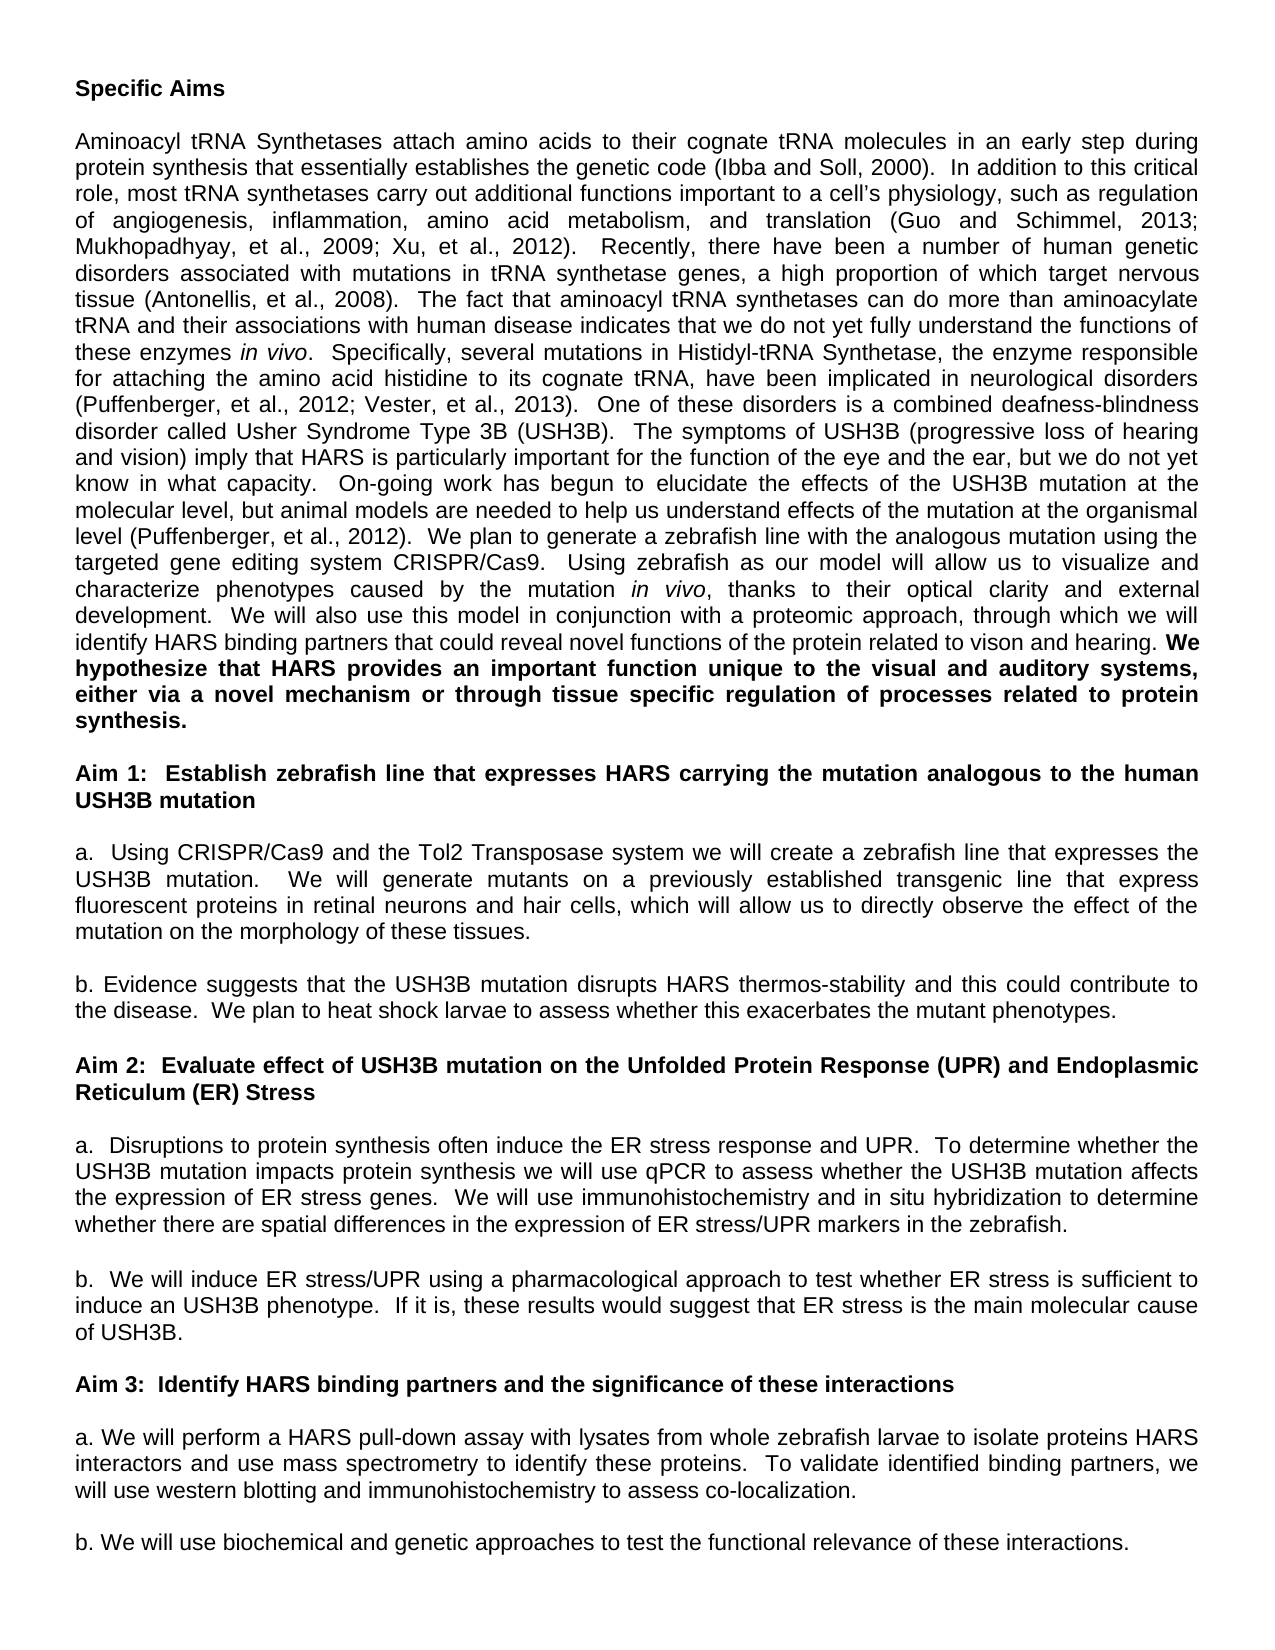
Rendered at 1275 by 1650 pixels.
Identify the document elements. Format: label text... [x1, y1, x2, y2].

text b. We will induce ER stress/UPR using a pharmacological approach to test whether ER stress is sufficient to induce an USH3B phenotype. If it is, these results would suggest that ER stress is the main molecular cause of USH3B. [75, 1266, 1200, 1345]
text Specific Aims [75, 75, 1200, 101]
text b. Evidence suggests that the USH3B mutation disrupts HARS thermos-stability and this could contribute to the disease. We plan to heat shock larvae to assess whether this exacerbates the mutant phenotypes. [75, 971, 1200, 1024]
text Aim 3: Identify HARS binding partners and the significance of these interactions [75, 1371, 1200, 1397]
text a. Disruptions to protein synthesis often induce the ER stress response and UPR. To determine whether the USH3B mutation impacts protein synthesis we will use qPCR to assess whether the USH3B mutation affects the expression of ER stress genes. We will use immunohistochemistry and in situ hybridization to determine whether there are spatial differences in the expression of ER stress/UPR markers in the zebrafish. [75, 1132, 1200, 1237]
text Aim 1: Establish zebrafish line that expresses HARS carrying the mutation analogous to the human USH3B mutation [75, 760, 1200, 813]
text a. Using CRISPR/Cas9 and the Tol2 Transposase system we will create a zebrafish line that expresses the USH3B mutation. We will generate mutants on a previously established transgenic line that express fluorescent proteins in retinal neurons and hair cells, which will allow us to directly observe the effect of the mutation on the morphology of these tissues. [75, 839, 1200, 945]
text a. We will perform a HARS pull-down assay with lysates from whole zebrafish larvae to isolate proteins HARS interactors and use mass spectrometry to identify these proteins. To validate identified binding partners, we will use western blotting and immunohistochemistry to assess co-localization. [75, 1424, 1200, 1503]
text Aminoacyl tRNA Synthetases attach amino acids to their cognate tRNA molecules in an early step during protein synthesis that essentially establishes the genetic code (Ibba and Soll, 2000). In addition to this critical role, most tRNA synthetases carry out additional functions important to a cell’s physiology, such as regulation of angiogenesis, inflammation, amino acid metabolism, and translation (Guo and Schimmel, 2013; Mukhopadhyay, et al., 2009; Xu, et al., 2012). Recently, there have been a number of human genetic disorders associated with mutations in tRNA synthetase genes, a high proportion of which target nervous tissue (Antonellis, et al., 2008). The fact that aminoacyl tRNA synthetases can do more than aminoacylate tRNA and their associations with human disease indicates that we do not yet fully understand the functions of these enzymes in vivo. Specifically, several mutations in Histidyl-tRNA Synthetase, the enzyme responsible for attaching the amino acid histidine to its cognate tRNA, have been implicated in neurological disorders (Puffenberger, et al., 2012; Vester, et al., 2013). One of these disorders is a combined deafness-blindness disorder called Usher Syndrome Type 3B (USH3B). The symptoms of USH3B (progressive loss of hearing and vision) imply that HARS is particularly important for the function of the eye and the ear, but we do not yet know in what capacity. On-going work has begun to elucidate the effects of the USH3B mutation at the molecular level, but animal models are needed to help us understand effects of the mutation at the organismal level (Puffenberger, et al., 2012). We plan to generate a zebrafish line with the analogous mutation using the targeted gene editing system CRISPR/Cas9. Using zebrafish as our model will allow us to visualize and characterize phenotypes caused by the mutation in vivo, thanks to their optical clarity and external development. We will also use this model in conjunction with a proteomic approach, through which we will identify HARS binding partners that could reveal novel functions of the protein related to vison and hearing. We hypothesize that HARS provides an important function unique to the visual and auditory systems, either via a novel mechanism or through tissue specific regulation of processes related to protein synthesis. [75, 128, 1200, 734]
text b. We will use biochemical and genetic approaches to test the functional relevance of these interactions. [75, 1529, 1200, 1556]
text Aim 2: Evaluate effect of USH3B mutation on the Unfolded Protein Response (UPR) and Endoplasmic Reticulum (ER) Stress [75, 1052, 1200, 1105]
